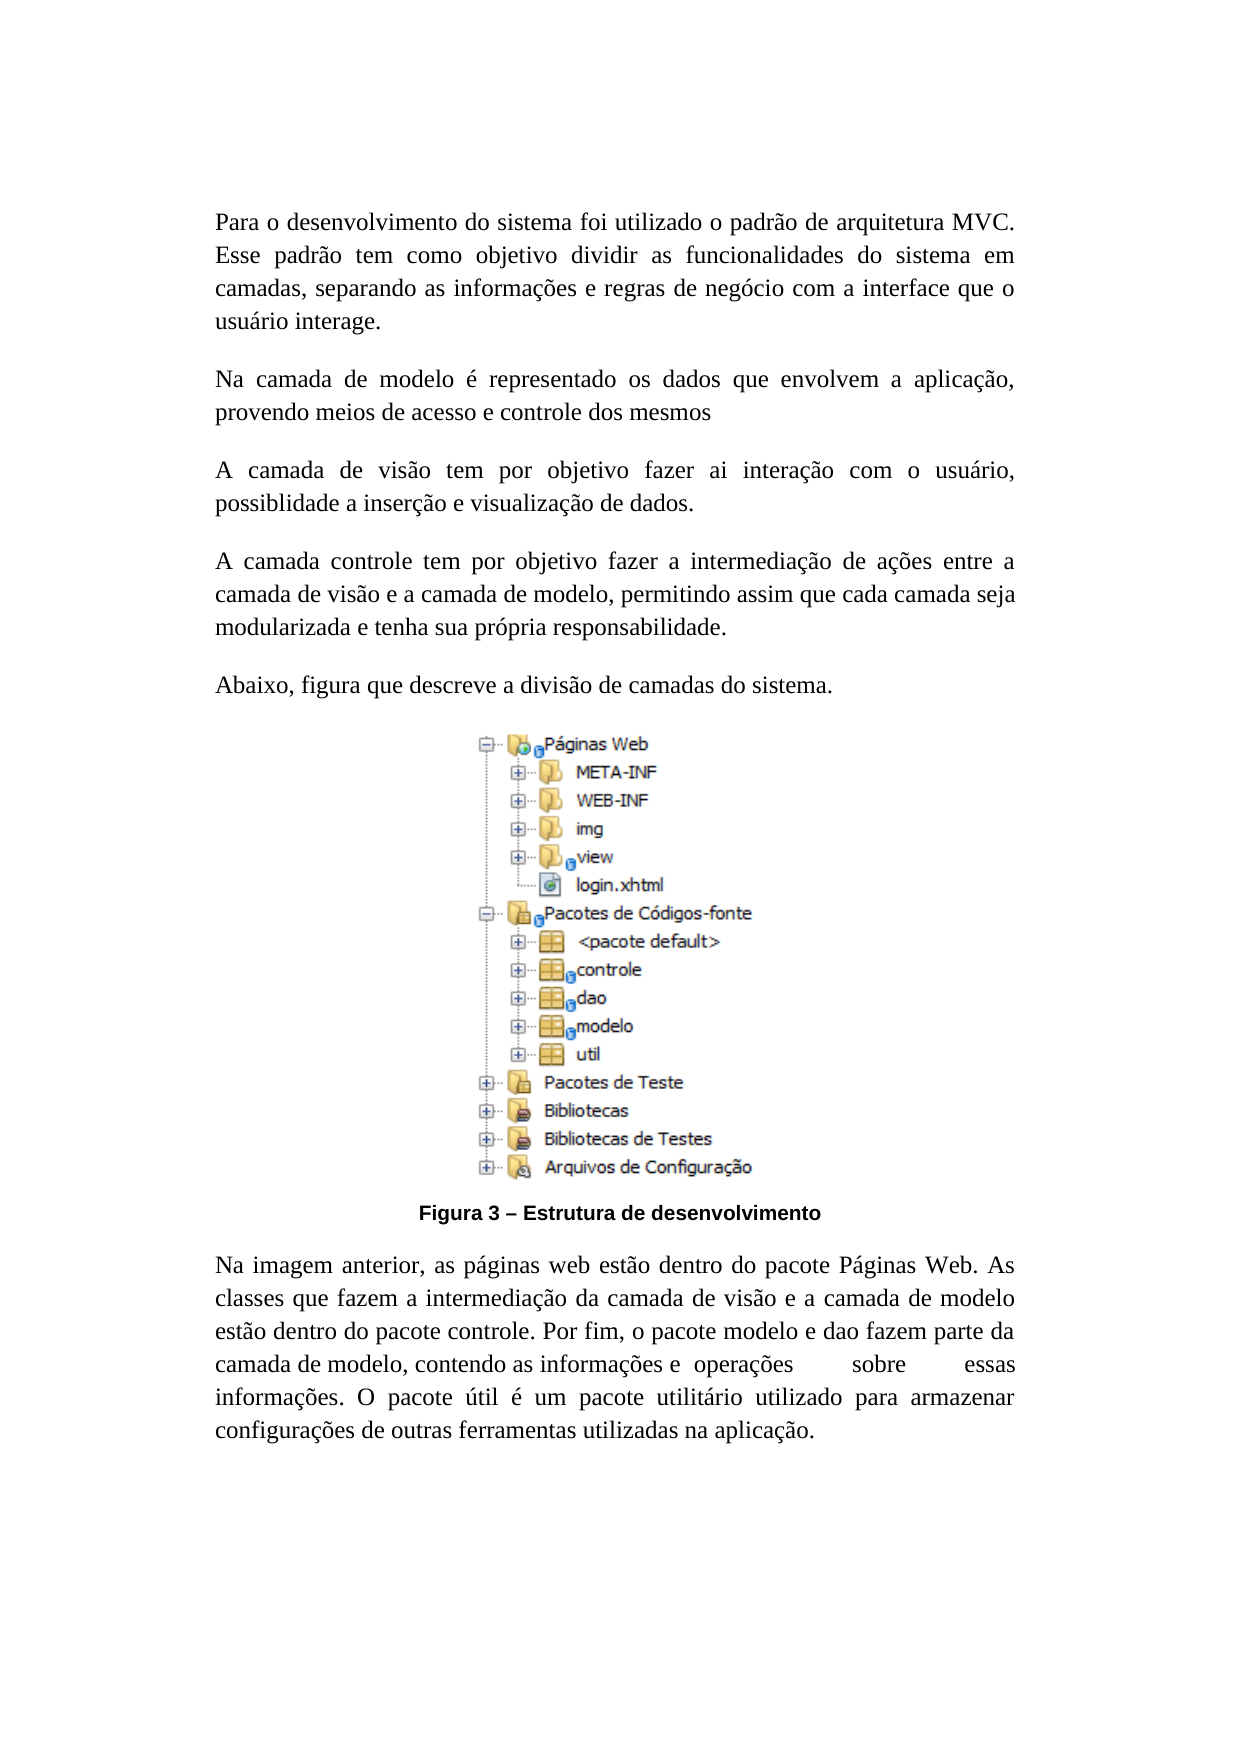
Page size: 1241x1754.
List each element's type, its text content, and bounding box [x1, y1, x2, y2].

text Na camada de modelo é representado os dados que envolvem a aplicação, provendo meios de acesso e controle dos mesmos [215, 364, 1016, 426]
text Abaixo, figura que descreve a divisão de camadas do sistema. [215, 670, 1016, 699]
text A camada de visão tem por objetivo fazer ai interação com o usuário, possiblidade a inserção e visualização de dados. [215, 455, 1016, 517]
text Na imagem anterior, as páginas web estão dentro do pacote Páginas Web. As classes que fazem a intermediação da camada de visão e a camada de modelo estão dentro do pacote controle. Por fim, o pacote modelo e dao fazem parte da camada de modelo, contendo as informações e operações sobre essas informações. O pacote útil é um pacote utilitário utilizado para armazenar configurações de outras ferramentas utilizadas na aplicação. [215, 1250, 1016, 1444]
text A camada controle tem por objetivo fazer a intermediação de ações entre a camada de visão e a camada de modelo, permitindo assim que cada camada seja modularizada e tenha sua própria responsabilidade. [215, 546, 1016, 641]
picture [471, 728, 760, 1197]
text Para o desenvolvimento do sistema foi utilizado o padrão de arquitetura MVC. Esse padrão tem como objetivo dividir as funcionalidades do sistema em camadas, separando as informações e regras de negócio com a interface que o usuário interage. [215, 207, 1016, 334]
text Figura 3 – Estrutura de desenvolvimento [177, 1201, 1063, 1225]
